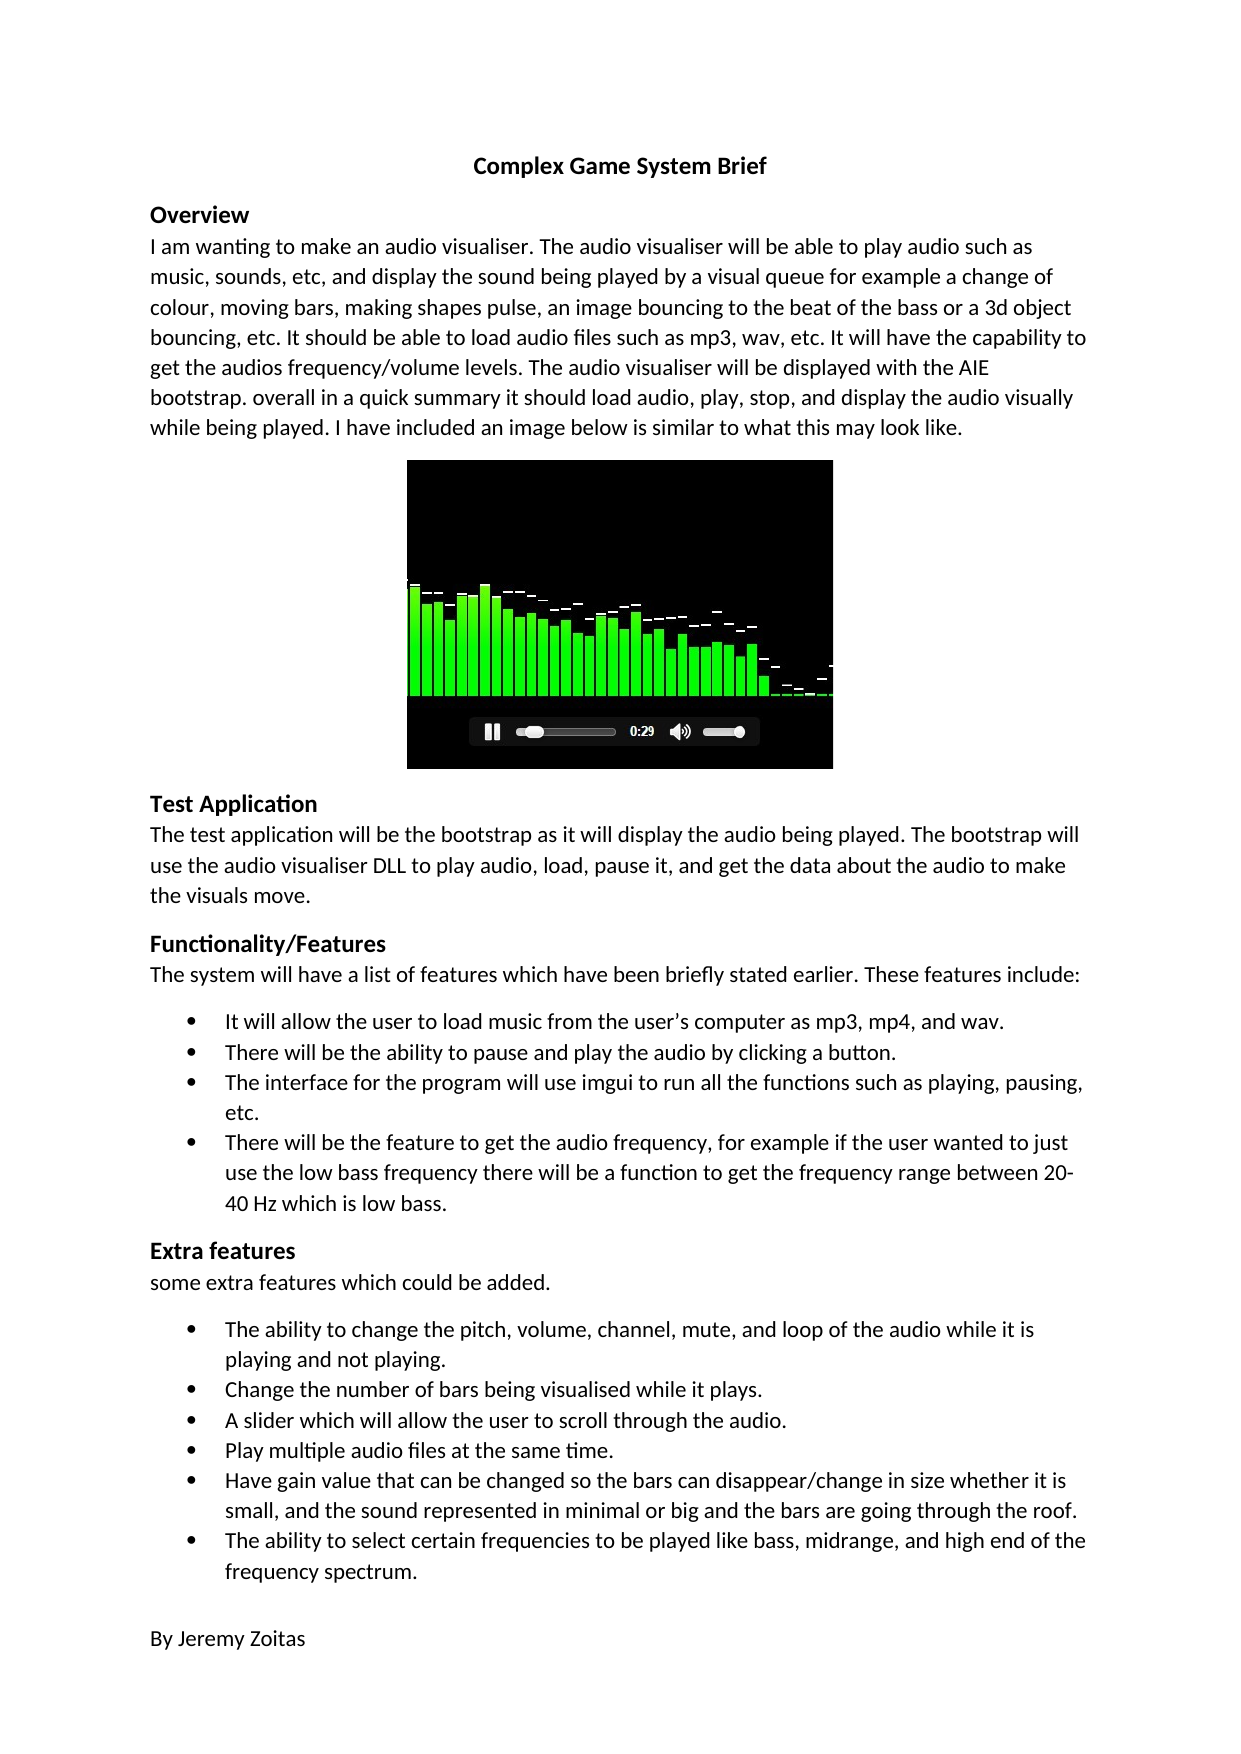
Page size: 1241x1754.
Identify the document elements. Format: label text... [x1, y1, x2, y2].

list Play multiple audio files at the same time. [187, 1436, 1090, 1464]
list The ability to select certain frequencies to be played like bass, midrange, and high end of the frequency spectrum. [187, 1527, 1090, 1585]
list There will be the ability to pause and play the audio by clicking a button. [187, 1038, 1090, 1066]
text Extra features some extra features which could be added. [150, 1236, 1090, 1296]
list A slider which will allow the user to scroll through the audio. [187, 1406, 1090, 1434]
picture [407, 460, 834, 769]
list Change the number of bars being visualised while it plays. [187, 1376, 1090, 1403]
text Overview I am wanting to make an audio visualiser. The audio visualiser will be able to play audio such as music, sounds, etc, and display the sound being played by a visual queue for example a change of colour, moving bars, making shapes pulse, an image bouncing to the beat of the bass or a 3d object bouncing, etc. It should be able to load audio files such as mp3, wav, etc. It will have the capability to get the audios frequency/volume levels. The audio visualiser will be displayed with the AIE bootstrap. overall in a quick summary it should load audio, play, stop, and display the audio visually while being played. I have included an image below is similar to what this may look like. [150, 199, 1090, 442]
list Have gain value that can be changed so the bars can disappear/change in size whether it is small, and the sound represented in minimal or big and the bars are going through the roof. [187, 1466, 1090, 1524]
text Test Application The test application will be the bootstrap as it will display the audio being played. The bootstrap will use the audio visualiser DLL to play audio, load, pause it, and get the data about the audio to make the visuals move. [150, 788, 1090, 909]
list The interface for the program will use imgui to run all the functions such as playing, pausing, etc. [187, 1068, 1090, 1126]
list It will allow the user to load music from the user’s computer as mp3, mp4, and wav. [187, 1007, 1090, 1035]
text Complex Game System Brief [150, 150, 1090, 181]
text Functionality/Features The system will have a list of features which have been briefly stated earlier. These features include: [150, 928, 1090, 988]
list The ability to change the pitch, volume, channel, mute, and loop of the audio while it is playing and not playing. [187, 1315, 1090, 1373]
list There will be the feature to get the audio frequency, for example if the user wanted to just use the low bass frequency there will be a function to get the frequency range between 20-40 Hz which is low bass. [187, 1128, 1090, 1217]
